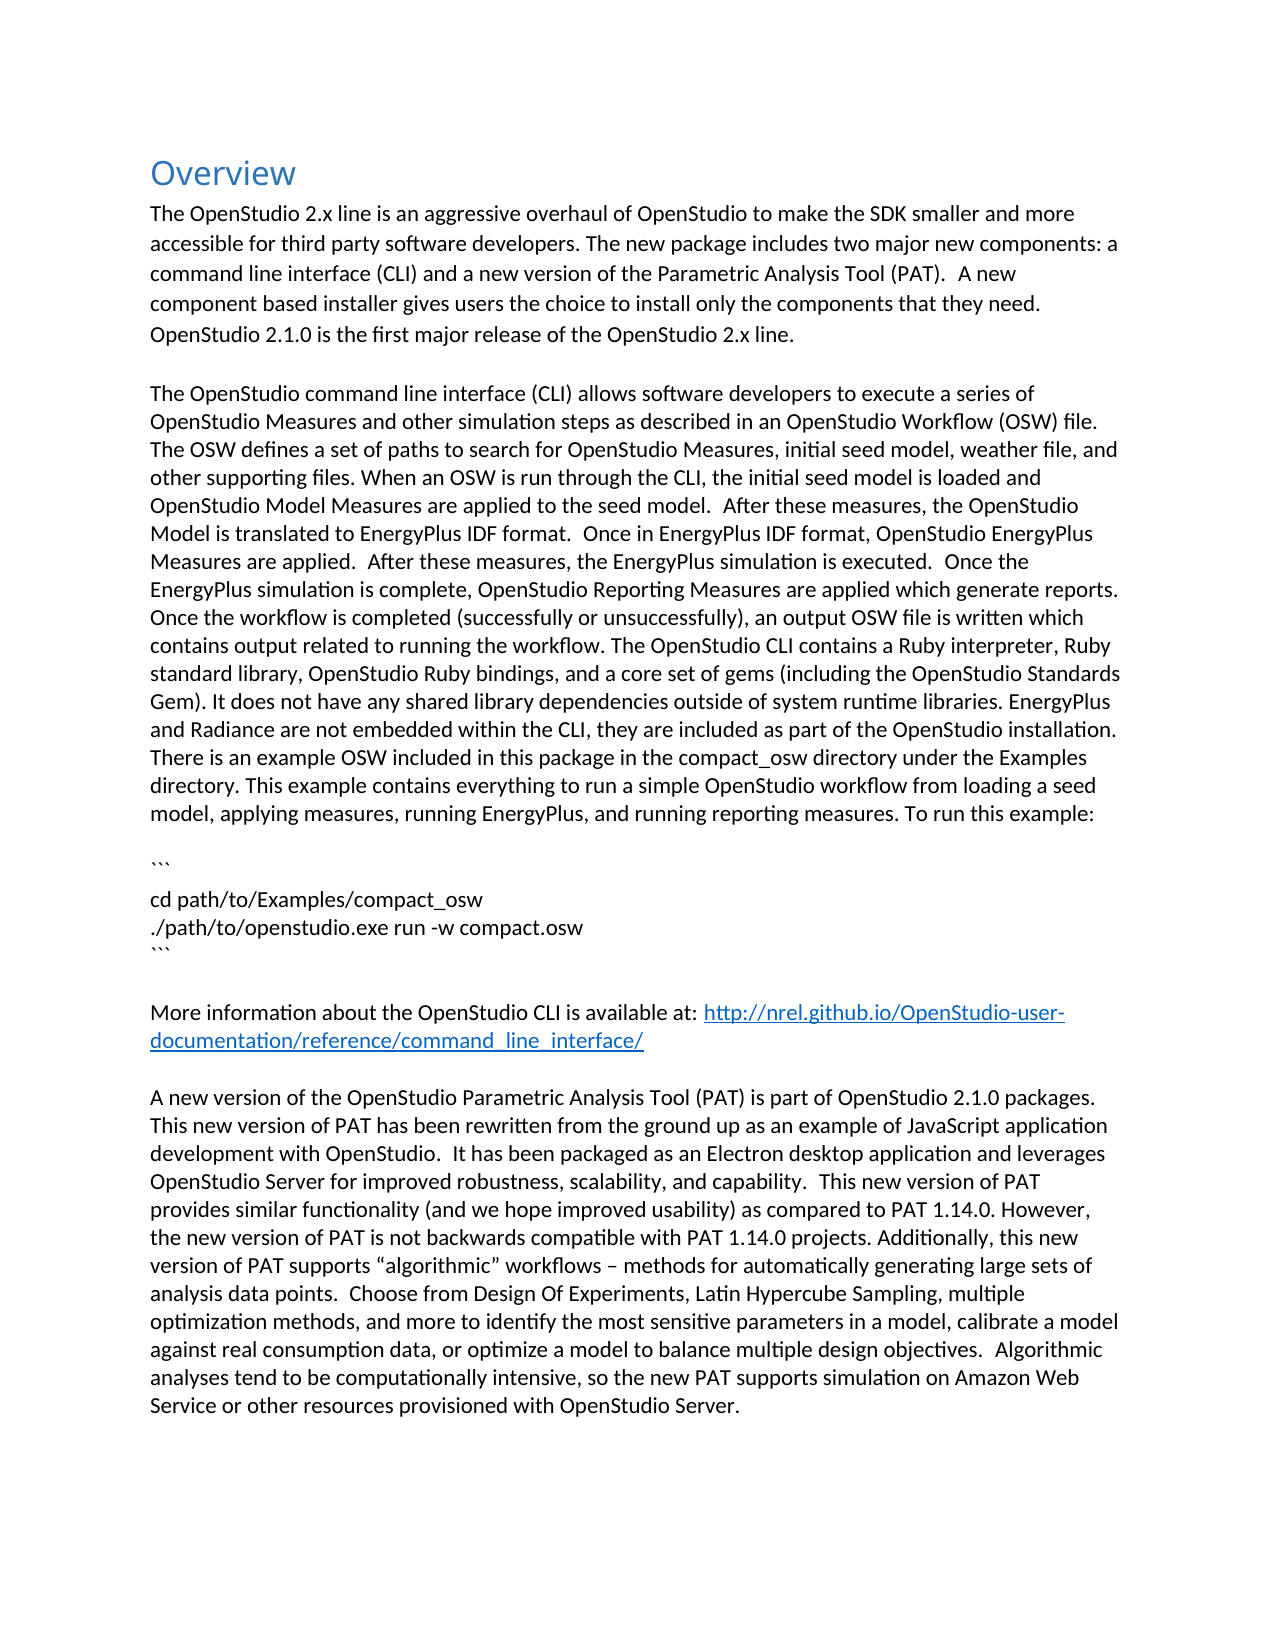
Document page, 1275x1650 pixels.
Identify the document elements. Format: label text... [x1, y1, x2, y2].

subtitle Overview [150, 150, 1125, 195]
text The OpenStudio 2.x line is an aggressive overhaul of OpenStudio to make the SDK smaller and more accessible for third party software developers. The new package includes two major new components: a command line interface (CLI) and a new version of the Parametric Analysis Tool (PAT). A new component based installer gives users the choice to install only the components that they need. OpenStudio 2.1.0 is the first major release of the OpenStudio 2.x line. [150, 199, 1125, 348]
text More information about the OpenStudio CLI is available at: http://nrel.github.io/OpenStudio-user-documentation/reference/command_line_interface/ [150, 998, 1125, 1054]
text A new version of the OpenStudio Parametric Analysis Tool (PAT) is part of OpenStudio 2.1.0 packages. This new version of PAT has been rewritten from the ground up as an example of JavaScript application development with OpenStudio. It has been packaged as an Electron desktop application and leverages OpenStudio Server for improved robustness, scalability, and capability. This new version of PAT provides similar functionality (and we hope improved usability) as compared to PAT 1.14.0. However, the new version of PAT is not backwards compatible with PAT 1.14.0 projects. Additionally, this new version of PAT supports “algorithmic” workflows – methods for automatically generating large sets of analysis data points. Choose from Design Of Experiments, Latin Hypercube Sampling, multiple optimization methods, and more to identify the most sensitive parameters in a model, calibrate a model against real consumption data, or optimize a model to balance multiple design objectives. Algorithmic analyses tend to be computationally intensive, so the new PAT supports simulation on Amazon Web Service or other resources provisioned with OpenStudio Server. [150, 1083, 1125, 1419]
text The OpenStudio command line interface (CLI) allows software developers to execute a series of OpenStudio Measures and other simulation steps as described in an OpenStudio Workflow (OSW) file. The OSW defines a set of paths to search for OpenStudio Measures, initial seed model, weather file, and other supporting files. When an OSW is run through the CLI, the initial seed model is loaded and OpenStudio Model Measures are applied to the seed model. After these measures, the OpenStudio Model is translated to EnergyPlus IDF format. Once in EnergyPlus IDF format, OpenStudio EnergyPlus Measures are applied. After these measures, the EnergyPlus simulation is executed. Once the EnergyPlus simulation is complete, OpenStudio Reporting Measures are applied which generate reports. Once the workflow is completed (successfully or unsuccessfully), an output OSW file is written which contains output related to running the workflow. The OpenStudio CLI contains a Ruby interpreter, Ruby standard library, OpenStudio Ruby bindings, and a core set of gems (including the OpenStudio Standards Gem). It does not have any shared library dependencies outside of system runtime libraries. EnergyPlus and Radiance are not embedded within the CLI, they are included as part of the OpenStudio installation. There is an example OSW included in this package in the compact_osw directory under the Examples directory. This example contains everything to run a simple OpenStudio workflow from loading a seed model, applying measures, running EnergyPlus, and running reporting measures. To run this example: [150, 379, 1125, 827]
text ``` cd path/to/Examples/compact_osw ./path/to/openstudio.exe run -w compact.osw ``` [150, 857, 1125, 969]
